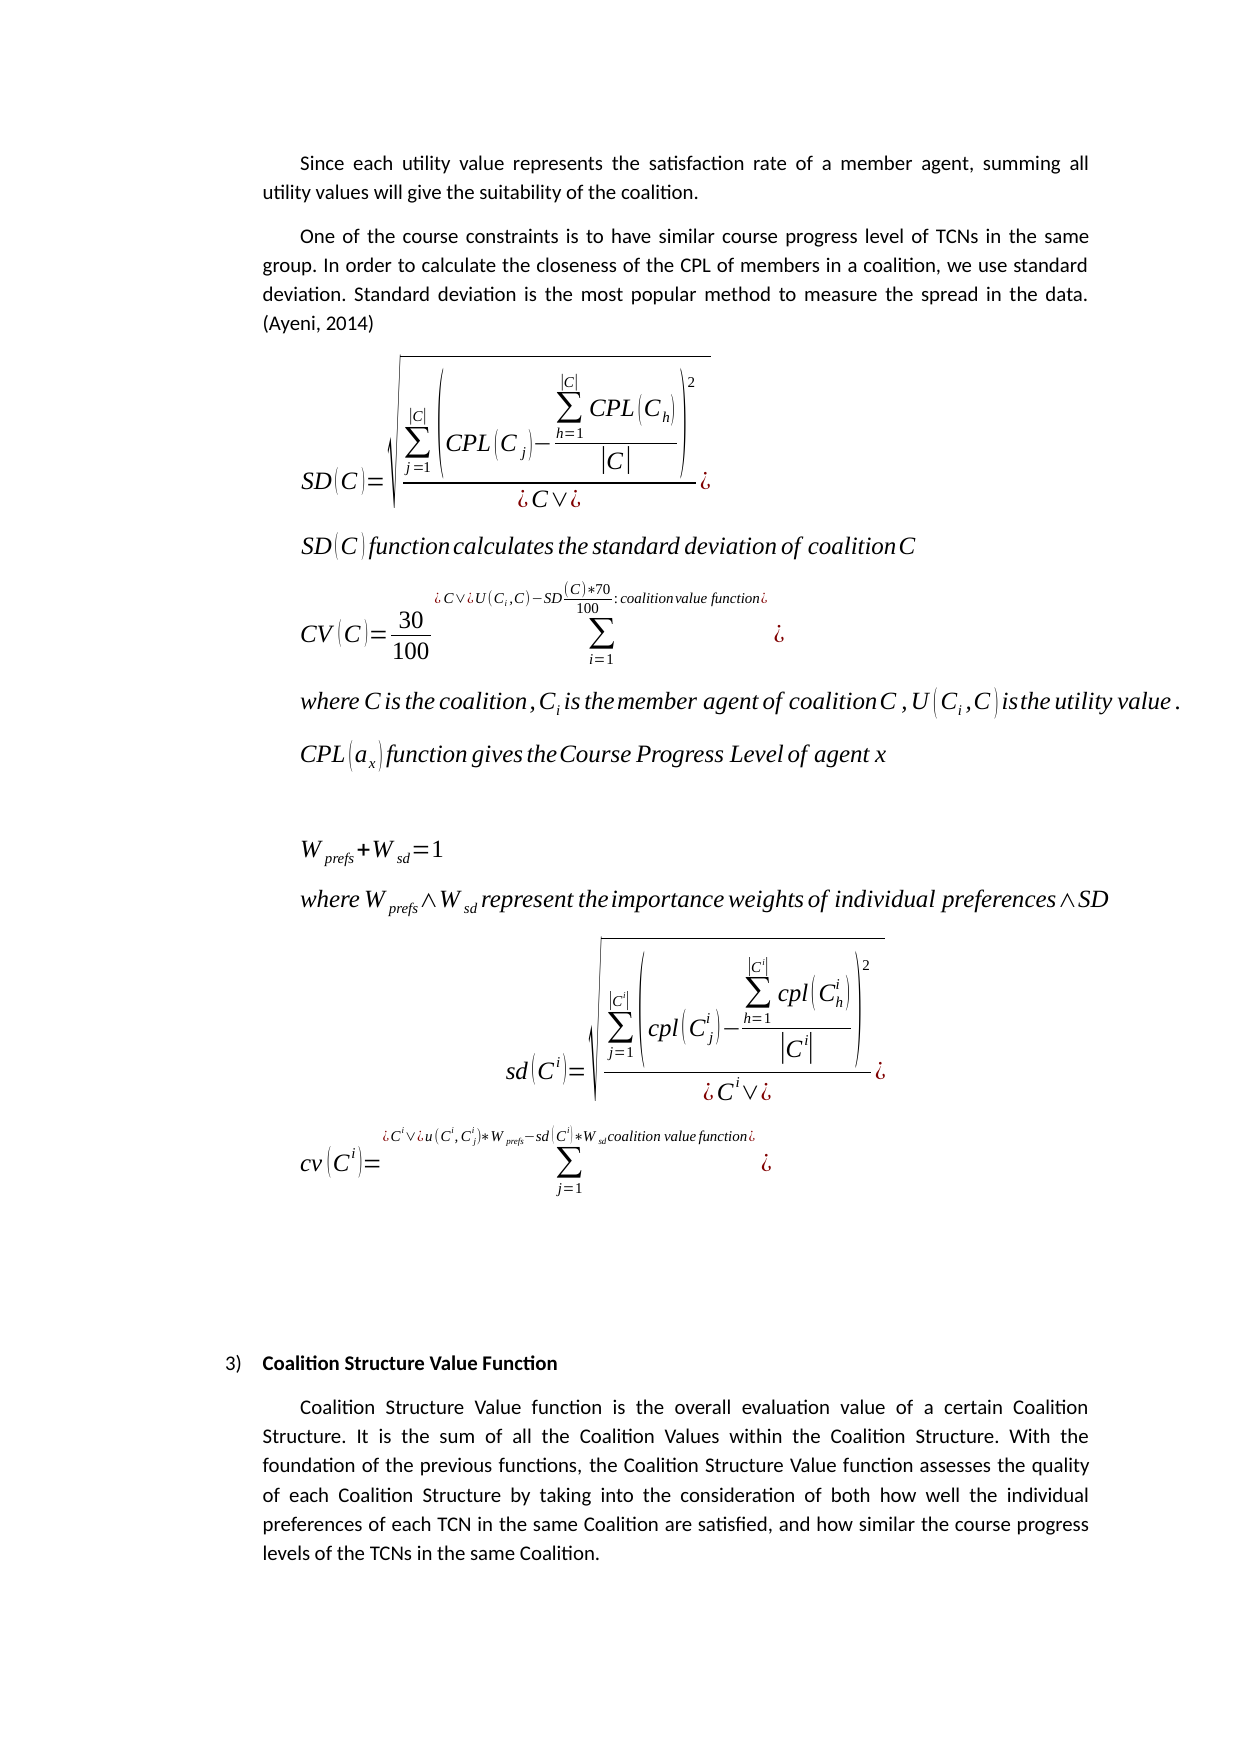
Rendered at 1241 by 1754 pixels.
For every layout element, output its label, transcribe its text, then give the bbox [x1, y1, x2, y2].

text Coalition Structure Value function is the overall evaluation value of a certain Coalition Structure. It is the sum of all the Coalition Values within the Coalition Structure. With the foundation of the previous functions, the Coalition Structure Value function assesses the quality of each Coalition Structure by taking into the consideration of both how well the individual preferences of each TCN in the same Coalition are satisfied, and how similar the course progress levels of the TCNs in the same Coalition. [262, 1394, 1090, 1566]
text One of the course constraints is to have similar course progress level of TCNs in the same group. In order to calculate the closeness of the CPL of members in a coalition, we use standard deviation. Standard deviation is the most popular method to measure the spread in the data. [262, 223, 1090, 336]
list Coalition Structure Value Function [225, 1351, 1090, 1376]
text Since each utility value represents the satisfaction rate of a member agent, summing all utility values will give the suitability of the coalition. [262, 150, 1090, 204]
